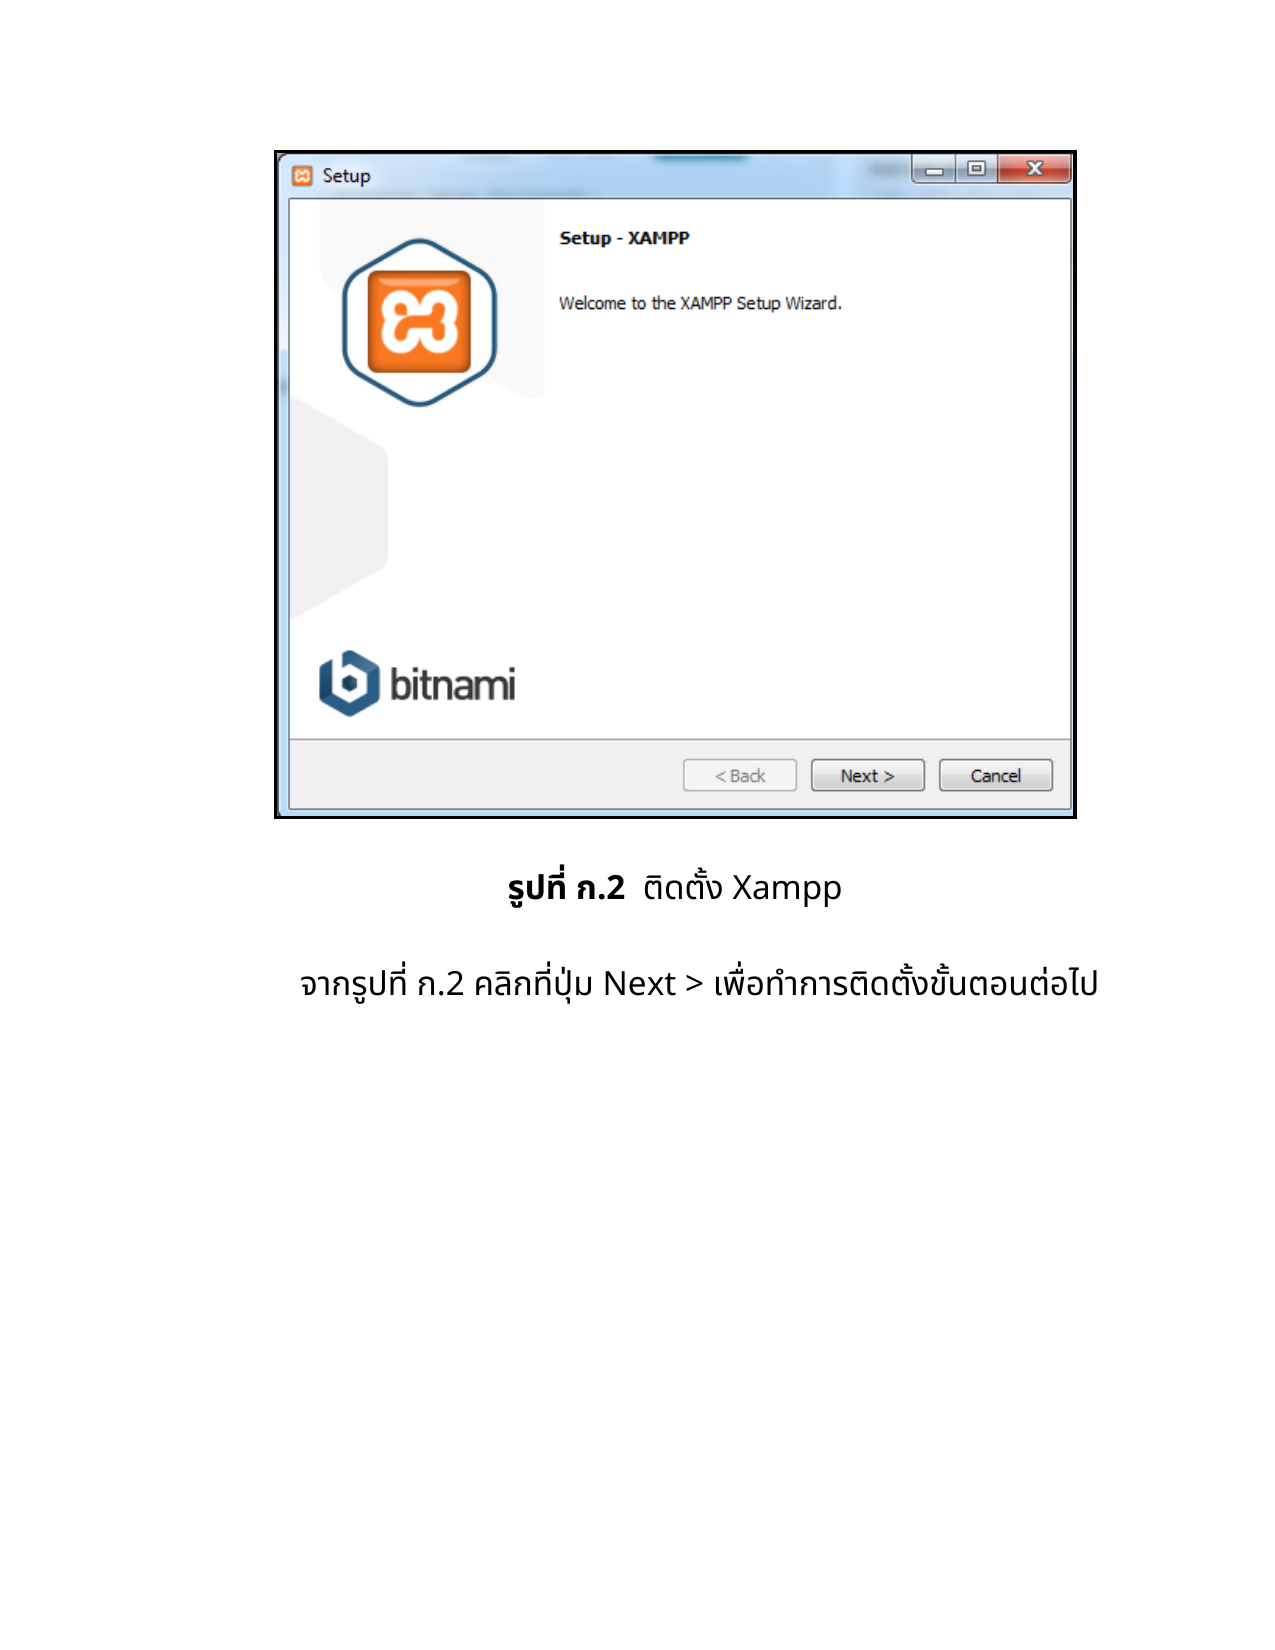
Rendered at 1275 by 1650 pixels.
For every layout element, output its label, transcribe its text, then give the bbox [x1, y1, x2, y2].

text รูปที่ ก.2 ติดตั้ง Xampp [225, 864, 1125, 915]
text จากรูปที่ ก.2 คลิกที่ปุ่ม Next > เพื่อทำการติดตั้งขั้นตอนต่อไป [225, 960, 1125, 1011]
